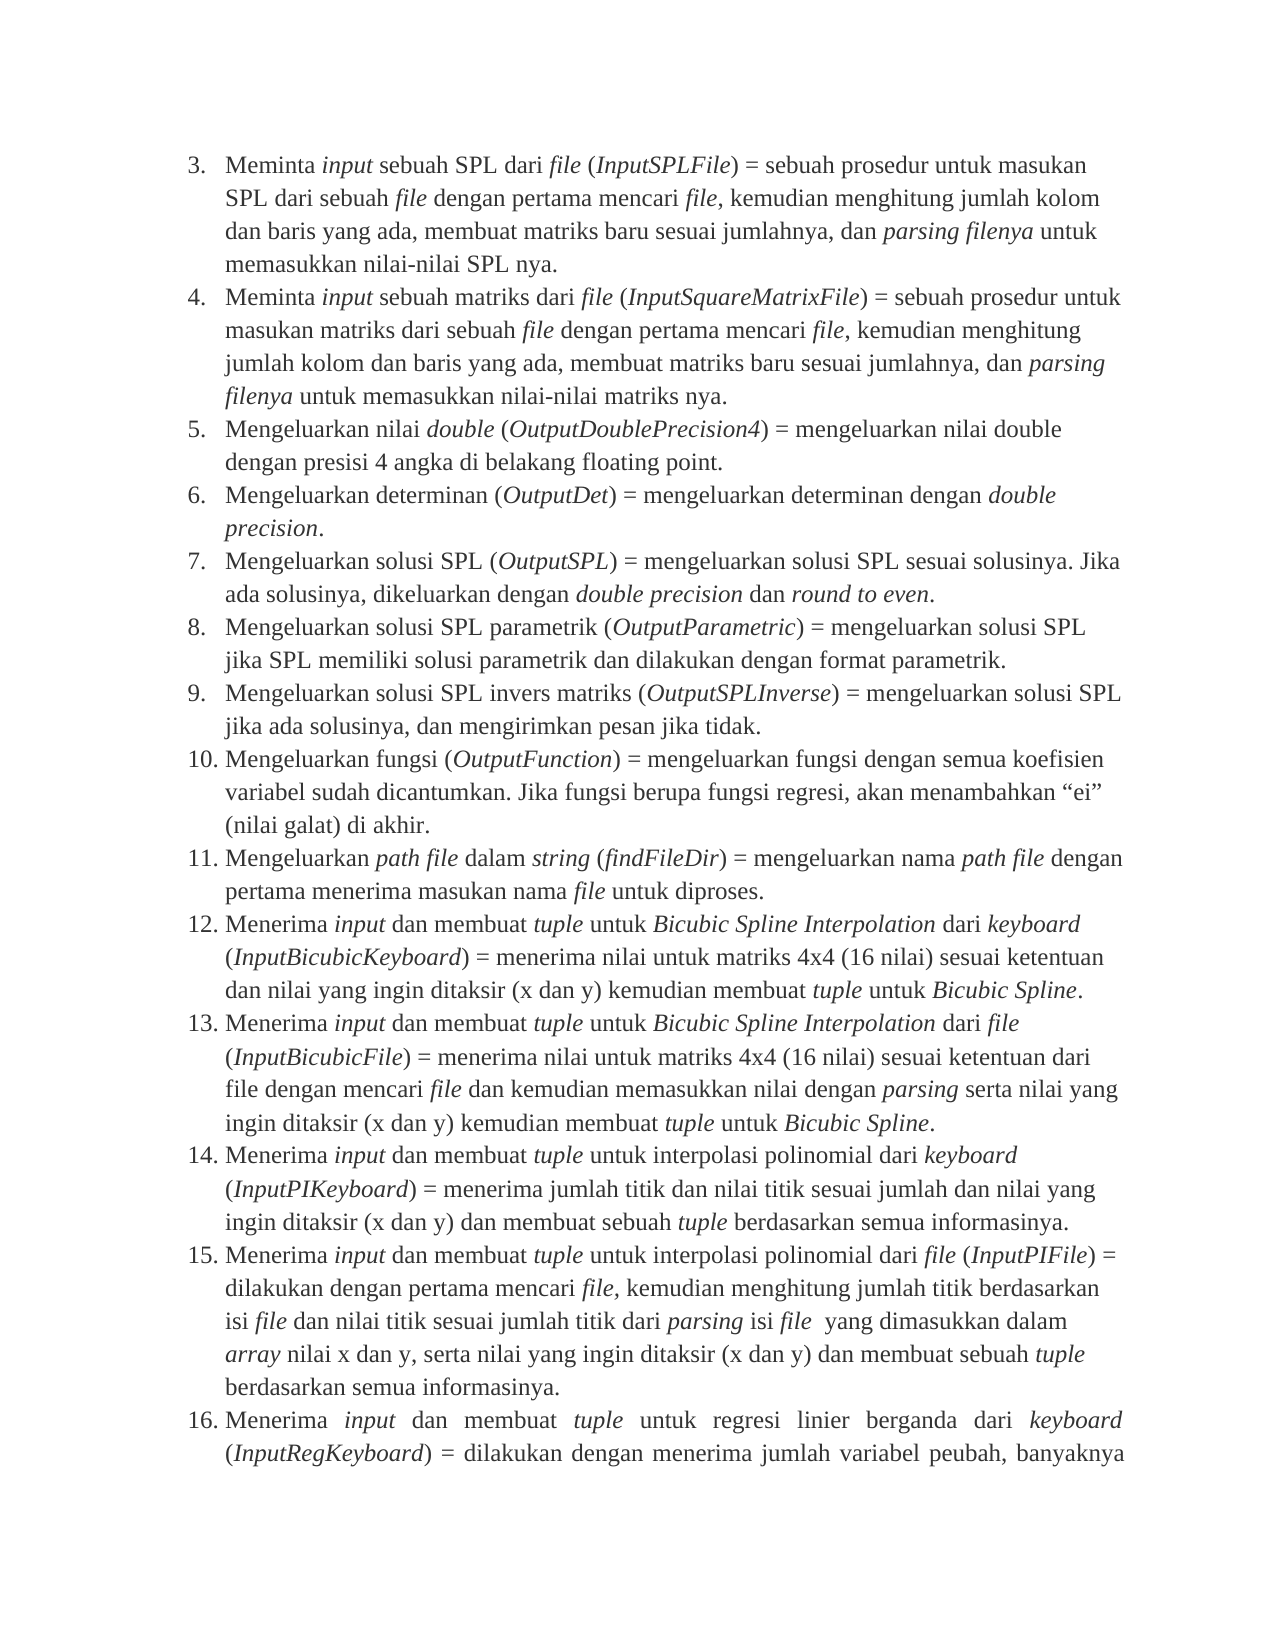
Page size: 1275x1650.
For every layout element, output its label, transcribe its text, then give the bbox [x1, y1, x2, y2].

list Mengeluarkan nilai double (OutputDoublePrecision4) = mengeluarkan nilai double dengan presisi 4 angka di belakang floating point. [187, 414, 1125, 476]
list Menerima input dan membuat tuple untuk Bicubic Spline Interpolation dari keyboard (InputBicubicKeyboard) = menerima nilai untuk matriks 4x4 (16 nilai) sesuai ketentuan dan nilai yang ingin ditaksir (x dan y) kemudian membuat tuple untuk Bicubic Spline. [187, 909, 1125, 1004]
list Mengeluarkan determinan (OutputDet) = mengeluarkan determinan dengan double precision. [187, 480, 1125, 542]
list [187, 1405, 1125, 1467]
list Menerima input dan membuat tuple untuk Bicubic Spline Interpolation dari file (InputBicubicFile) = menerima nilai untuk matriks 4x4 (16 nilai) sesuai ketentuan dari file dengan mencari file dan kemudian memasukkan nilai dengan parsing serta nilai yang ingin ditaksir (x dan y) kemudian membuat tuple untuk Bicubic Spline. [187, 1008, 1125, 1136]
list Menerima input dan membuat tuple untuk interpolasi polinomial dari file (InputPIFile) = dilakukan dengan pertama mencari file, kemudian menghitung jumlah titik berdasarkan isi file dan nilai titik sesuai jumlah titik dari parsing isi file yang dimasukkan dalam array nilai x dan y, serta nilai yang ingin ditaksir (x dan y) dan membuat sebuah tuple berdasarkan semua informasinya. [187, 1240, 1125, 1401]
list Mengeluarkan solusi SPL parametrik (OutputParametric) = mengeluarkan solusi SPL jika SPL memiliki solusi parametrik dan dilakukan dengan format parametrik. [187, 612, 1125, 674]
list Menerima input dan membuat tuple untuk interpolasi polinomial dari keyboard (InputPIKeyboard) = menerima jumlah titik dan nilai titik sesuai jumlah dan nilai yang ingin ditaksir (x dan y) dan membuat sebuah tuple berdasarkan semua informasinya. [187, 1141, 1125, 1235]
list Mengeluarkan path file dalam string (findFileDir) = mengeluarkan nama path file dengan pertama menerima masukan nama file untuk diproses. [187, 843, 1125, 905]
list Mengeluarkan solusi SPL (OutputSPL) = mengeluarkan solusi SPL sesuai solusinya. Jika ada solusinya, dikeluarkan dengan double precision dan round to even. [187, 546, 1125, 608]
list Meminta input sebuah matriks dari file (InputSquareMatrixFile) = sebuah prosedur untuk masukan matriks dari sebuah file dengan pertama mencari file, kemudian menghitung jumlah kolom dan baris yang ada, membuat matriks baru sesuai jumlahnya, dan parsing filenya untuk memasukkan nilai-nilai matriks nya. [187, 282, 1125, 410]
list Mengeluarkan fungsi (OutputFunction) = mengeluarkan fungsi dengan semua koefisien variabel sudah dicantumkan. Jika fungsi berupa fungsi regresi, akan menambahkan “ei” (nilai galat) di akhir. [187, 744, 1125, 839]
list Mengeluarkan solusi SPL invers matriks (OutputSPLInverse) = mengeluarkan solusi SPL jika ada solusinya, dan mengirimkan pesan jika tidak. [187, 678, 1125, 740]
list Meminta input sebuah SPL dari file (InputSPLFile) = sebuah prosedur untuk masukan SPL dari sebuah file dengan pertama mencari file, kemudian menghitung jumlah kolom dan baris yang ada, membuat matriks baru sesuai jumlahnya, dan parsing filenya untuk memasukkan nilai-nilai SPL nya. [187, 150, 1125, 278]
